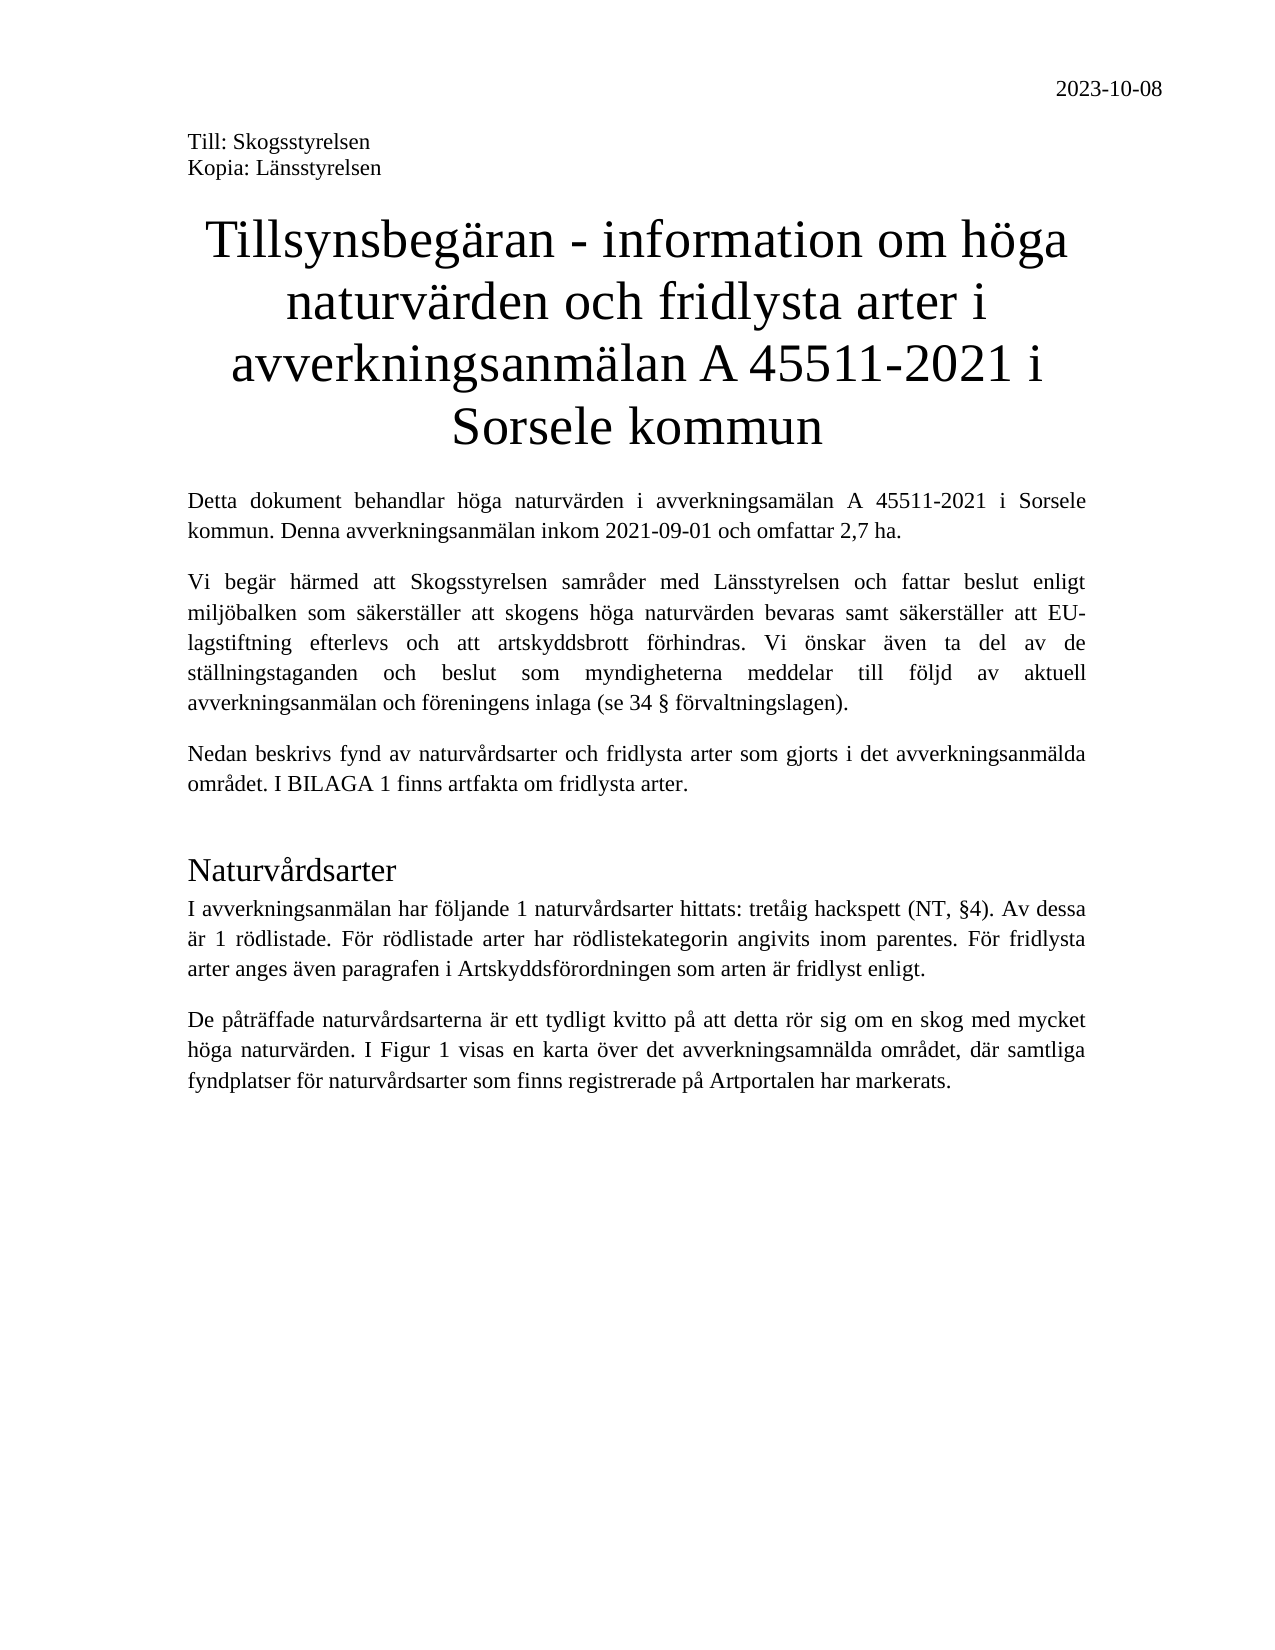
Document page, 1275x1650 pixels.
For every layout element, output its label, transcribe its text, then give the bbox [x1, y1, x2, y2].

text I avverkningsanmälan har följande 1 naturvårdsarter hittats: tretåig hackspett (NT, §4). Av dessa är 1 rödlistade. För rödlistade arter har rödlistekategorin angivits inom parentes. För fridlysta arter anges även paragrafen i Artskyddsförordningen som arten är fridlyst enligt. [187, 895, 1087, 982]
text Detta dokument behandlar höga naturvärden i avverkningsamälan A 45511-2021 i Sorsele kommun. Denna avverkningsanmälan inkom 2021-09-01 och omfattar 2,7 ha. [187, 487, 1087, 544]
text Vi begär härmed att Skogsstyrelsen samråder med Länsstyrelsen och fattar beslut enligt miljöbalken som säkerställer att skogens höga naturvärden bevaras samt säkerställer att EU-lagstiftning efterlevs och att artskyddsbrott förhindras. Vi önskar även ta del av de ställningstaganden och beslut som myndigheterna meddelar till följd av aktuell avverkningsanmälan och föreningens inlaga (se 34 § förvaltningslagen). [187, 568, 1087, 716]
subtitle Naturvårdsarter [187, 851, 1087, 889]
title Tillsynsbegäran - information om höga naturvärden och fridlysta arter i avverkningsanmälan A 45511-2021 i Sorsele kommun [187, 207, 1087, 456]
text De påträffade naturvårdsarterna är ett tydligt kvitto på att detta rör sig om en skog med mycket höga naturvärden. I Figur 1 visas en karta över det avverkningsamnälda området, där samtliga fyndplatser för naturvårdsarter som finns registrerade på Artportalen har markerats. [187, 1006, 1087, 1093]
text Nedan beskrivs fynd av naturvårdsarter och fridlysta arter som gjorts i det avverkningsanmälda området. I BILAGA 1 finns artfakta om fridlysta arter. [187, 740, 1087, 797]
